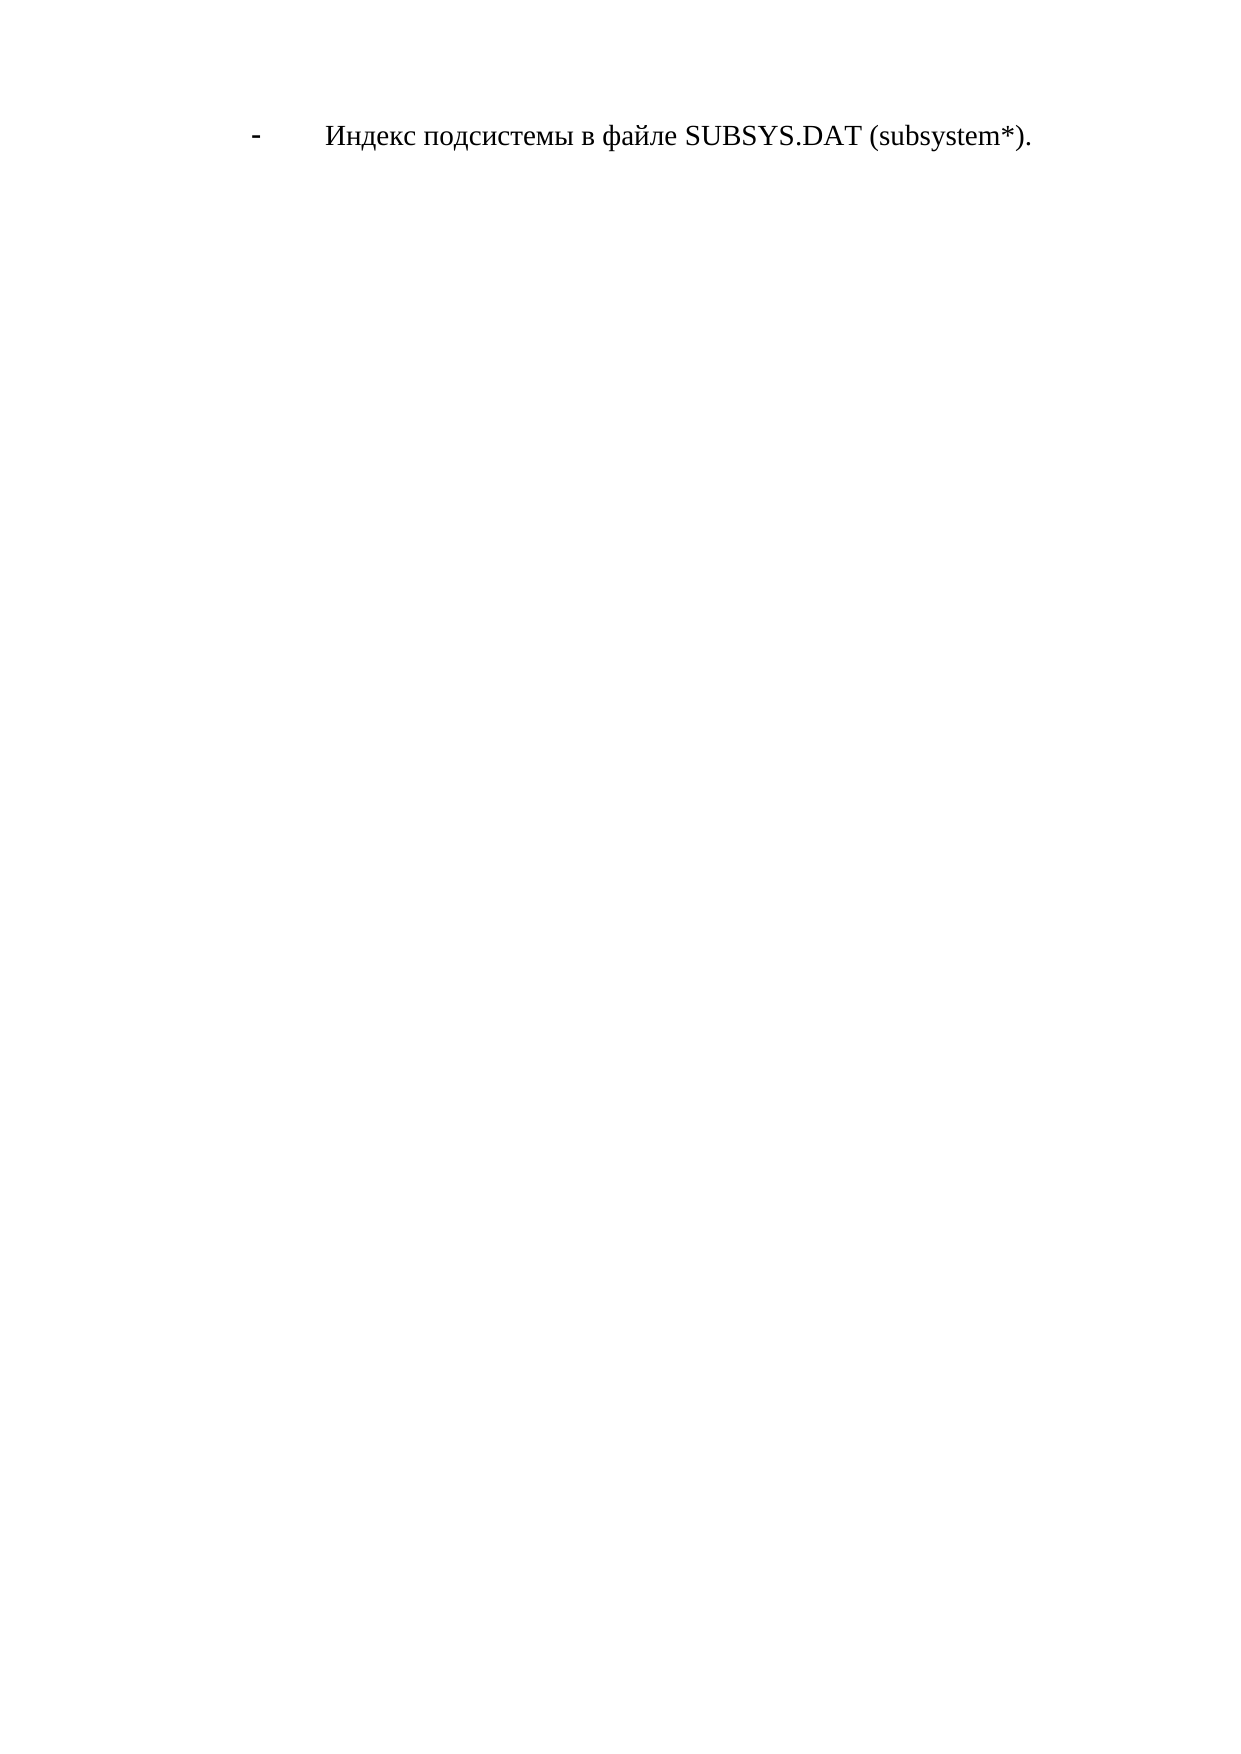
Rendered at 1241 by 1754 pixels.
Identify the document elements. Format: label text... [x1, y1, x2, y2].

list Индекс подсистемы в файле SUBSYS.DAT (subsystem*). [177, 118, 1152, 152]
